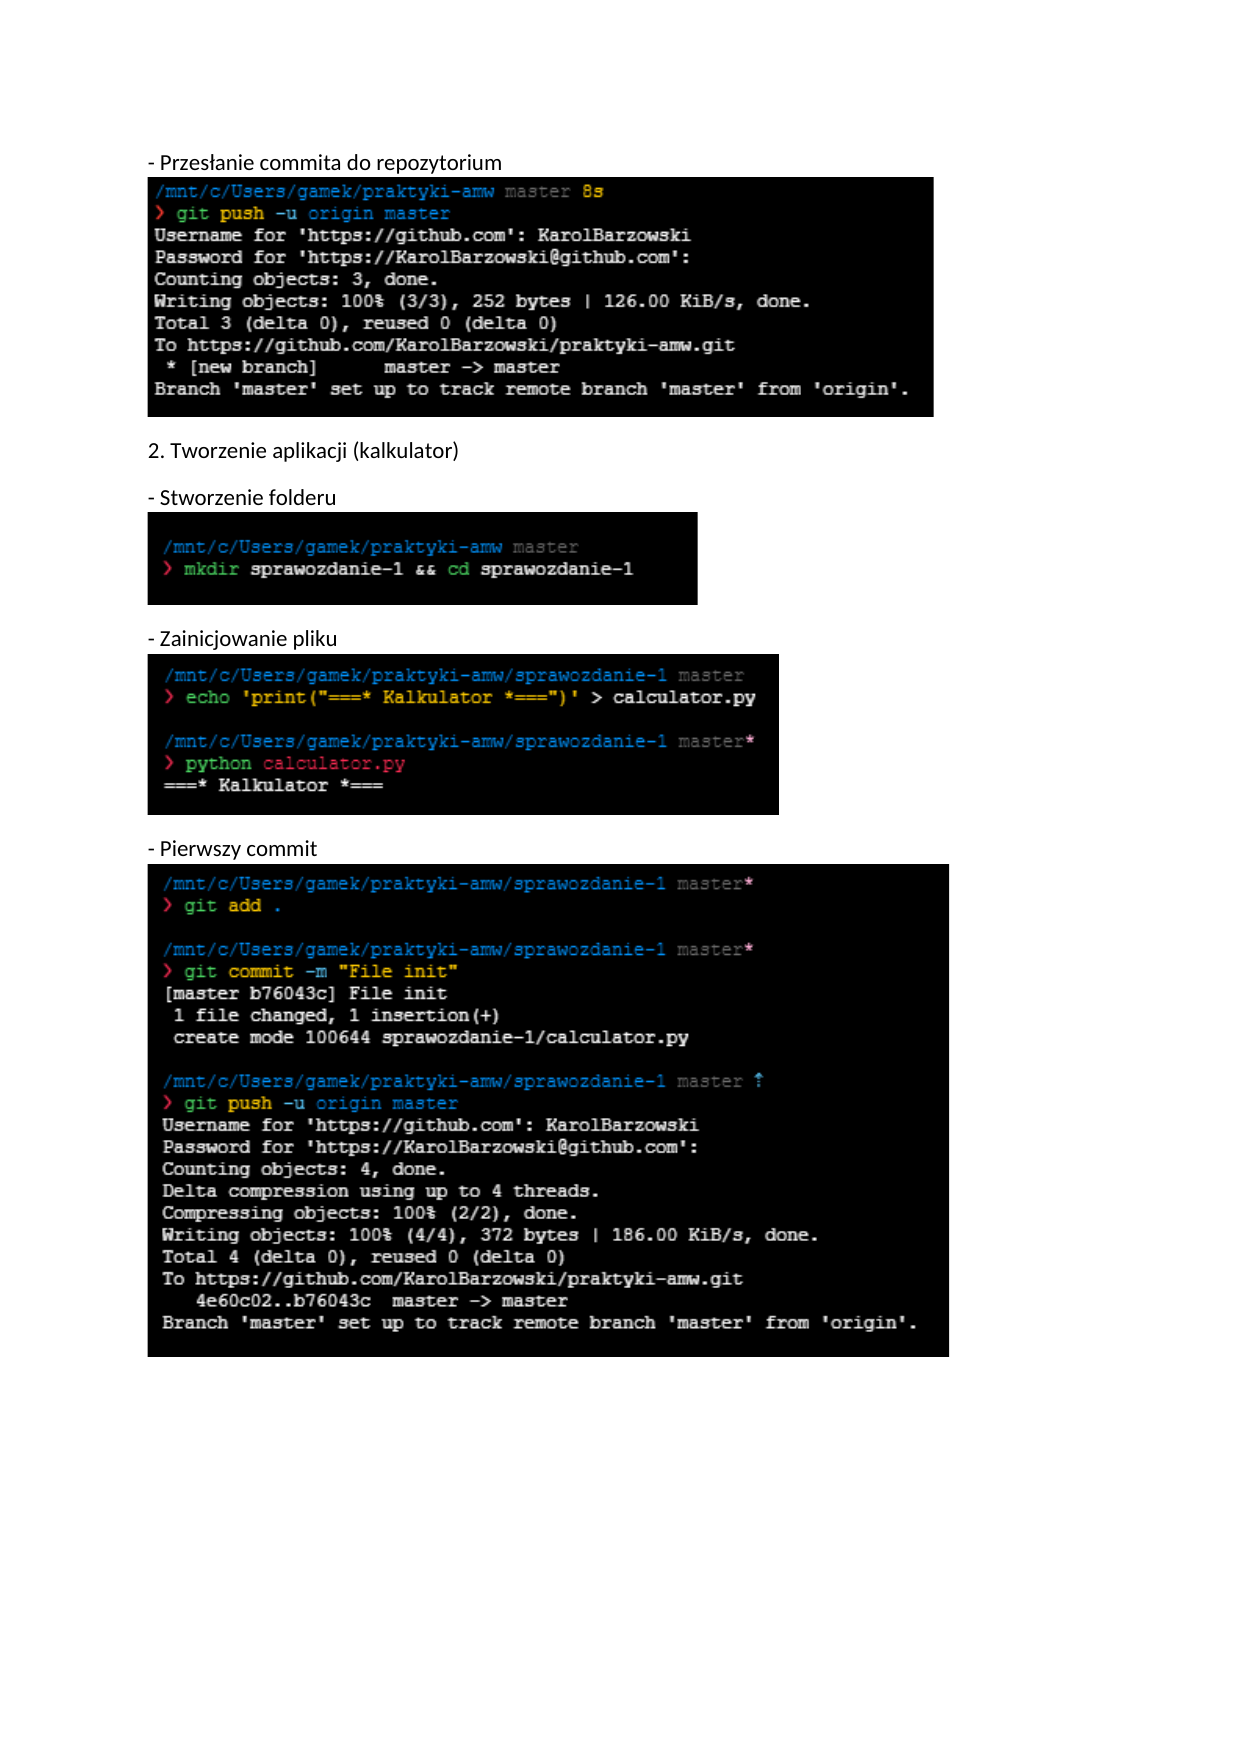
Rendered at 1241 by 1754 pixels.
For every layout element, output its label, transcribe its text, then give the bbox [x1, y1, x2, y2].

text 2. Tworzenie aplikacji (kalkulator) [148, 436, 1093, 464]
picture [147, 864, 950, 1357]
picture [147, 512, 698, 605]
picture [147, 177, 934, 417]
picture [147, 654, 779, 815]
